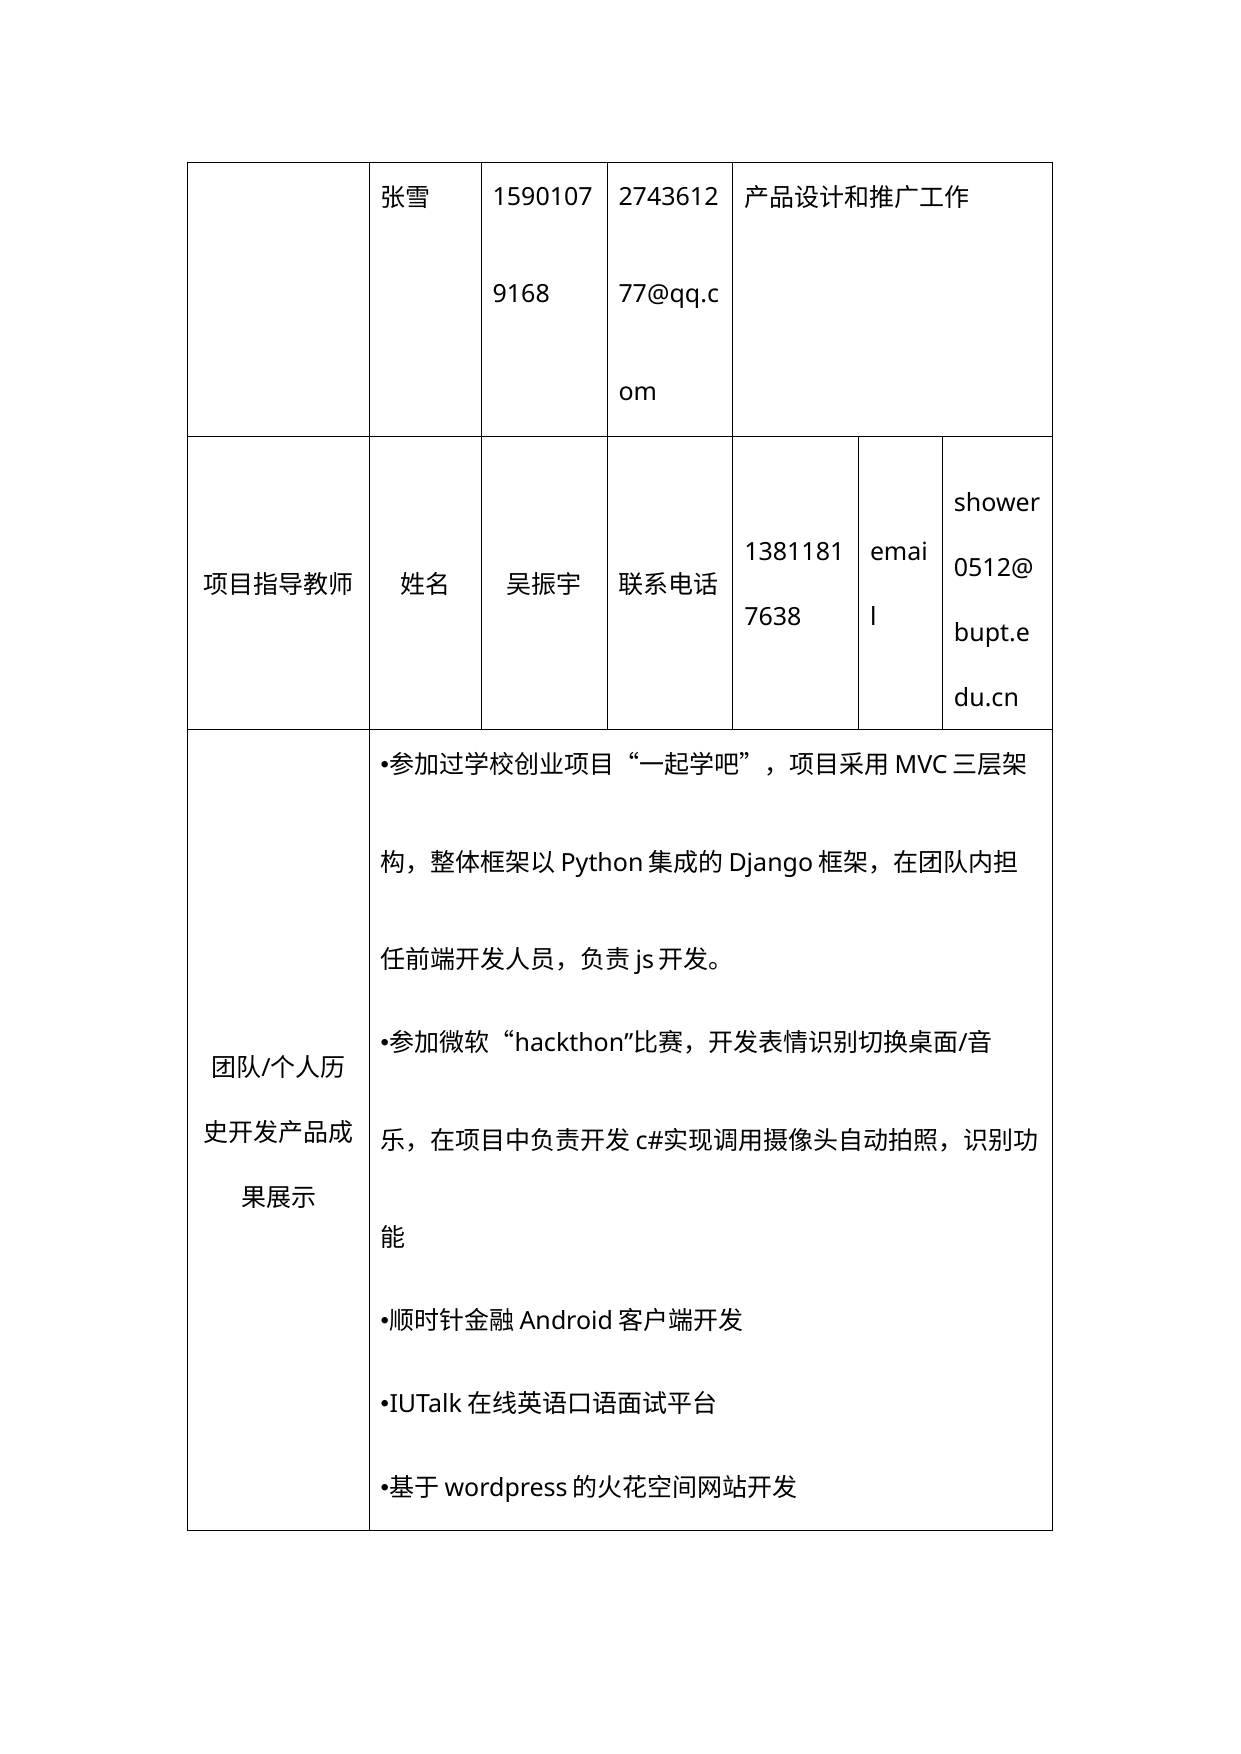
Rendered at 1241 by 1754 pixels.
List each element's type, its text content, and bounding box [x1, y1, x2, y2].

table_cell 张雪 [370, 163, 481, 436]
table_cell 联系电话 [608, 437, 732, 729]
table_cell 产品设计和推广工作 [733, 163, 1052, 436]
table_cell 吴振宇 [482, 437, 607, 729]
table_cell 姓名 [370, 437, 481, 729]
table_cell 274361277@qq.com [608, 163, 732, 436]
table_cell 团队/个人历史开发产品成果展示 [188, 730, 369, 1530]
table_cell 项目指导教师 [188, 437, 369, 729]
table_cell 15901079168 [482, 163, 607, 436]
table_cell email [859, 437, 942, 729]
table_cell 13811817638 [733, 437, 858, 729]
table_cell shower0512@bupt.edu.cn [943, 437, 1052, 729]
table_cell 参加过学校创业项目“一起学吧”，项目采用MVC三层架构，整体框架以Python集成的Django框架，在团队内担任前端开发人员，负责js开发。 参加微软“hackthon”比赛，开发表情识别切换桌面/音乐，在项目中负责开发c#实现调用摄像头自动拍照，识别功能 顺时针金融Android客户端开发 IUTalk在线英语口语面试平台 基于wordpress的火花空间网站开发 [370, 730, 1052, 1530]
